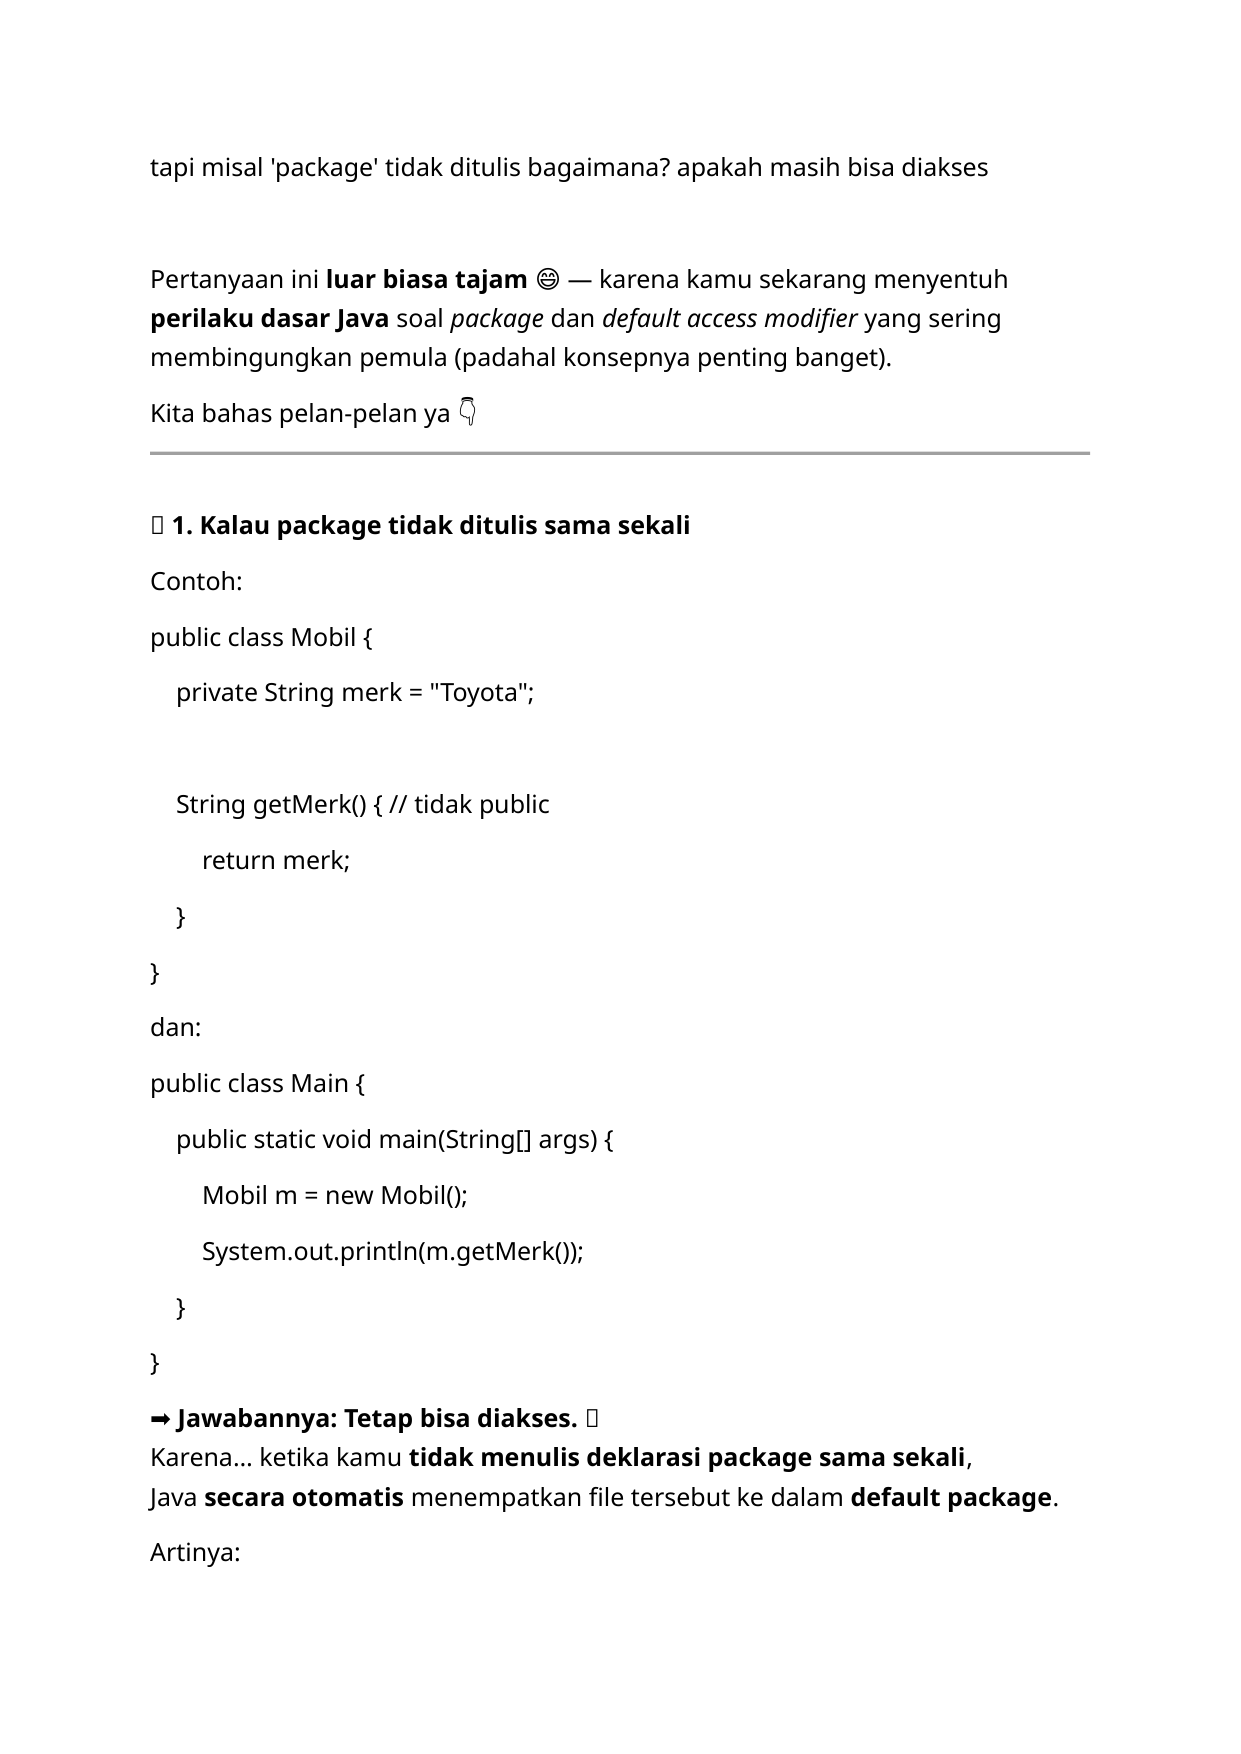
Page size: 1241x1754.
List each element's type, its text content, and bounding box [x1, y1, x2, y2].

text return merk; [150, 842, 1090, 877]
text Contoh: [150, 563, 1090, 597]
text tapi misal 'package' tidak ditulis bagaimana? apakah masih bisa diakses [150, 150, 1090, 184]
text String getMerk() { // tidak public [150, 787, 1090, 821]
text Kita bahas pelan-pelan ya 👇 [150, 396, 1090, 430]
text System.out.println(m.getMerk()); [150, 1233, 1090, 1267]
text dan: [150, 1010, 1090, 1044]
text } [150, 898, 1090, 932]
text ➡️ Jawabannya: Tetap bisa diakses. ✅ Karena… ketika kamu tidak menulis deklarasi package sama sekali, Java secara otomatis menempatkan file tersebut ke dalam default package. [150, 1401, 1090, 1513]
text public static void main(String[] args) { [150, 1122, 1090, 1156]
text 🧩 1. Kalau package tidak ditulis sama sekali [150, 507, 1090, 542]
text private String merk = "Toyota"; [150, 675, 1090, 709]
text public class Mobil { [150, 619, 1090, 653]
text Mobil m = new Mobil(); [150, 1177, 1090, 1212]
text } [150, 1345, 1090, 1379]
text Artinya: [150, 1535, 1090, 1569]
text public class Main { [150, 1066, 1090, 1100]
text Pertanyaan ini luar biasa tajam 😄 — karena kamu sekarang menyentuh perilaku dasar Java soal package dan default access modifier yang sering membingungkan pemula (padahal konsepnya penting banget). [150, 262, 1090, 374]
text } [150, 1289, 1090, 1323]
text } [150, 954, 1090, 988]
